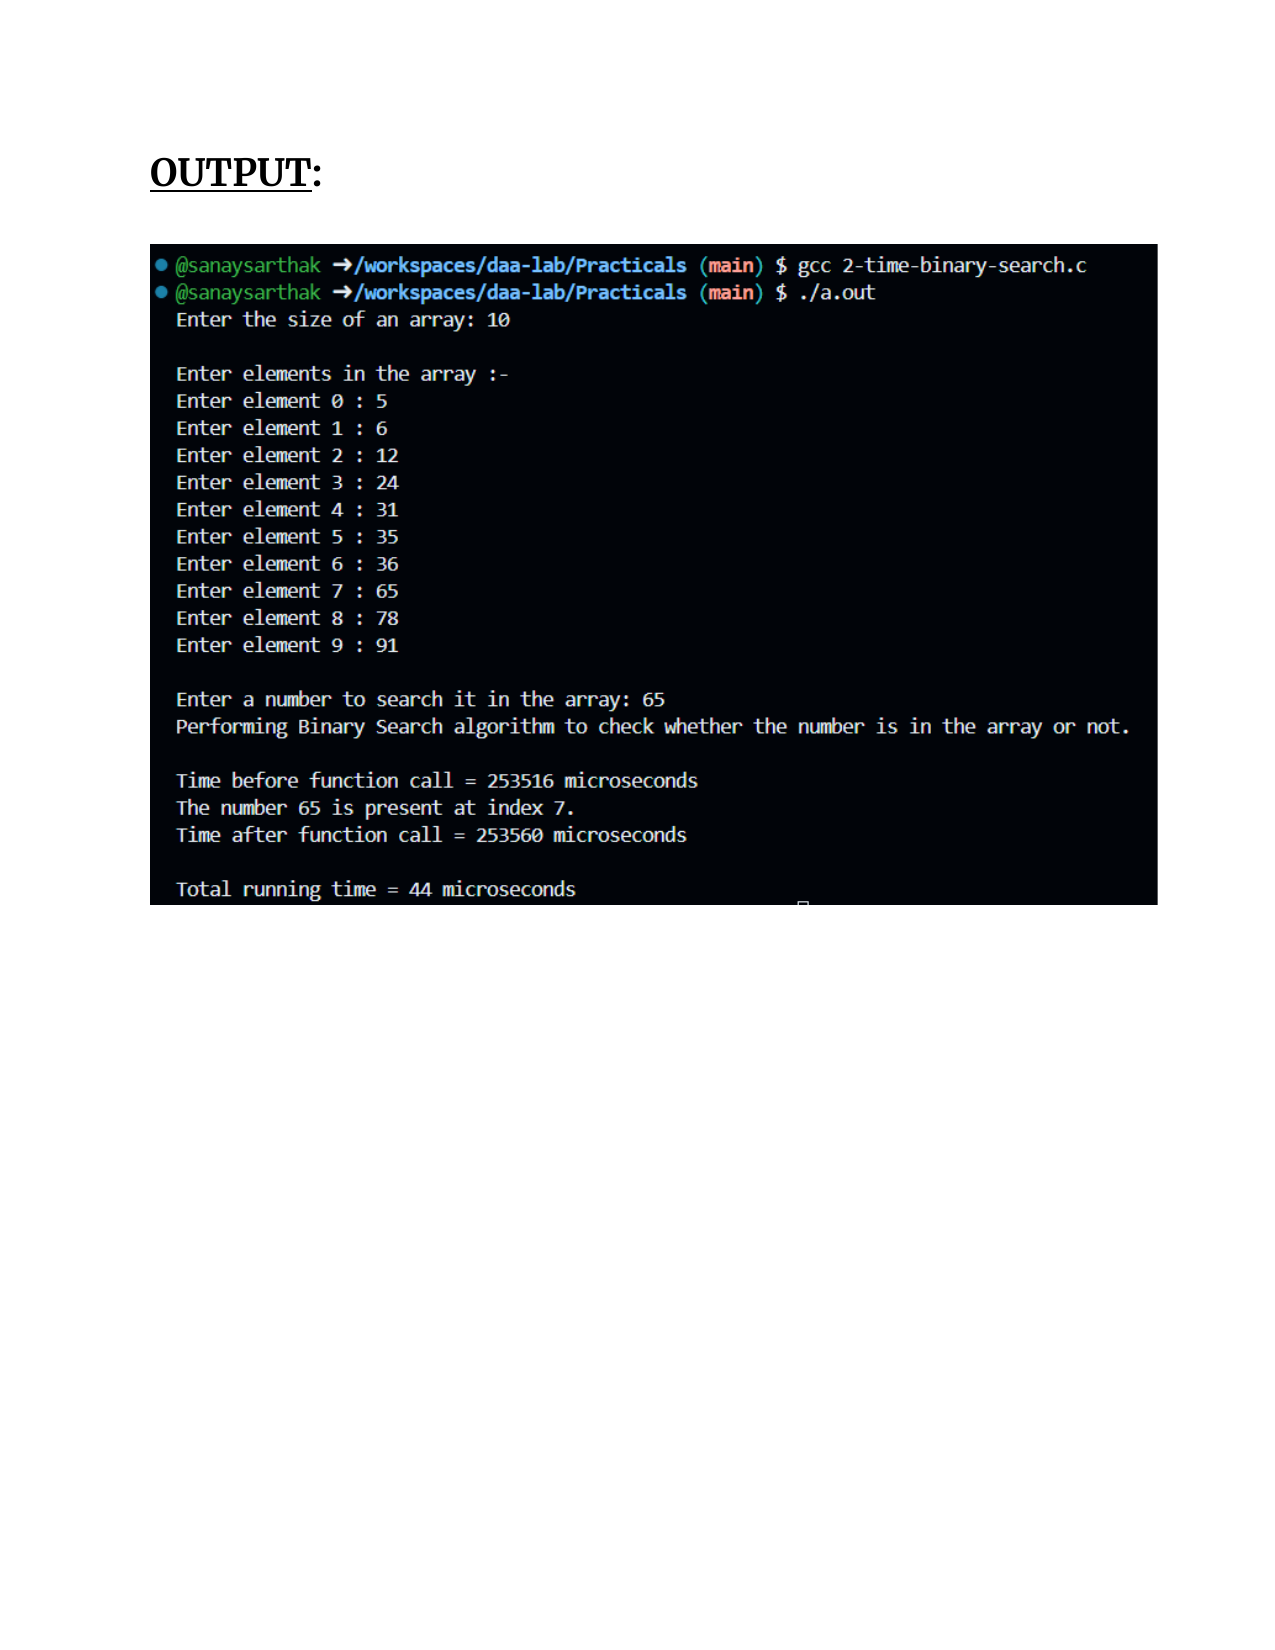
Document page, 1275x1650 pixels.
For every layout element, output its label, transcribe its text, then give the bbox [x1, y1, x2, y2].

text OUTPUT: [150, 150, 1125, 197]
picture [150, 244, 1158, 905]
